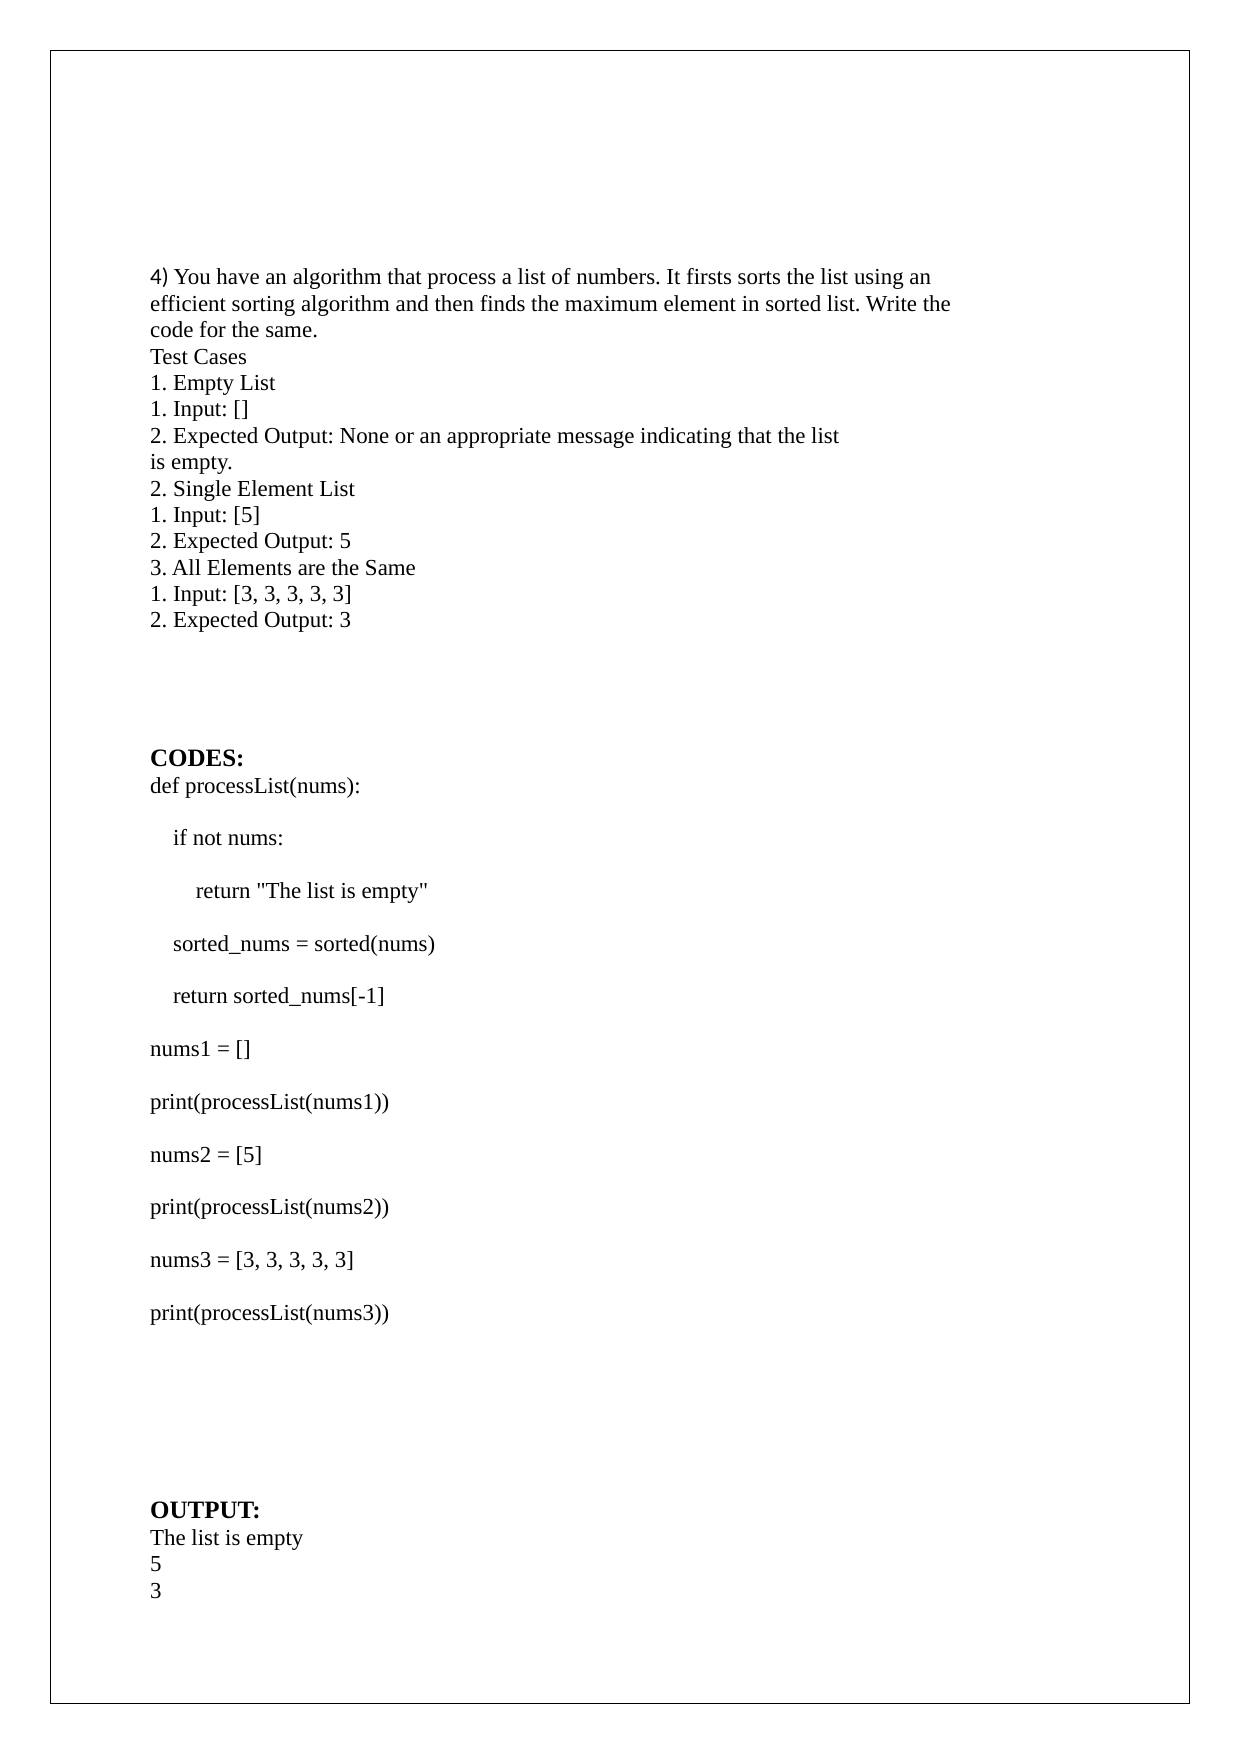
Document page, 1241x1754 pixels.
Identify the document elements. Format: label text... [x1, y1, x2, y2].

text print(processList(nums3)) [150, 1299, 1090, 1325]
text if not nums: [150, 824, 1090, 851]
text is empty. [150, 448, 1090, 474]
text 2. Expected Output: 5 [150, 527, 1090, 554]
text print(processList(nums1)) [150, 1088, 1090, 1114]
text efficient sorting algorithm and then finds the maximum element in sorted list. Write the [150, 290, 1090, 316]
text print(processList(nums2)) [150, 1193, 1090, 1220]
text 1. Input: [5] [150, 501, 1090, 527]
text return "The list is empty" [150, 877, 1090, 903]
text def processList(nums): [150, 772, 1090, 798]
text 3. All Elements are the Same [150, 554, 1090, 580]
text Test Cases [150, 343, 1090, 369]
text 1. Input: [] [150, 396, 1090, 422]
text sorted_nums = sorted(nums) [150, 930, 1090, 956]
text The list is empty [150, 1524, 1090, 1550]
text nums2 = [5] [150, 1141, 1090, 1167]
text OUTPUT: [150, 1495, 1090, 1524]
text 3 [150, 1577, 1090, 1603]
text nums3 = [3, 3, 3, 3, 3] [150, 1246, 1090, 1272]
text CODES: [150, 743, 1090, 772]
text 2. Expected Output: None or an appropriate message indicating that the list [150, 422, 1090, 448]
text 4) You have an algorithm that process a list of numbers. It firsts sorts the list using an [150, 262, 1090, 290]
text code for the same. [150, 316, 1090, 343]
text 1. Empty List [150, 369, 1090, 396]
text 2. Expected Output: 3 [150, 606, 1090, 633]
text 5 [150, 1550, 1090, 1577]
text 1. Input: [3, 3, 3, 3, 3] [150, 580, 1090, 606]
text 2. Single Element List [150, 474, 1090, 501]
text return sorted_nums[-1] [150, 982, 1090, 1009]
text nums1 = [] [150, 1035, 1090, 1062]
